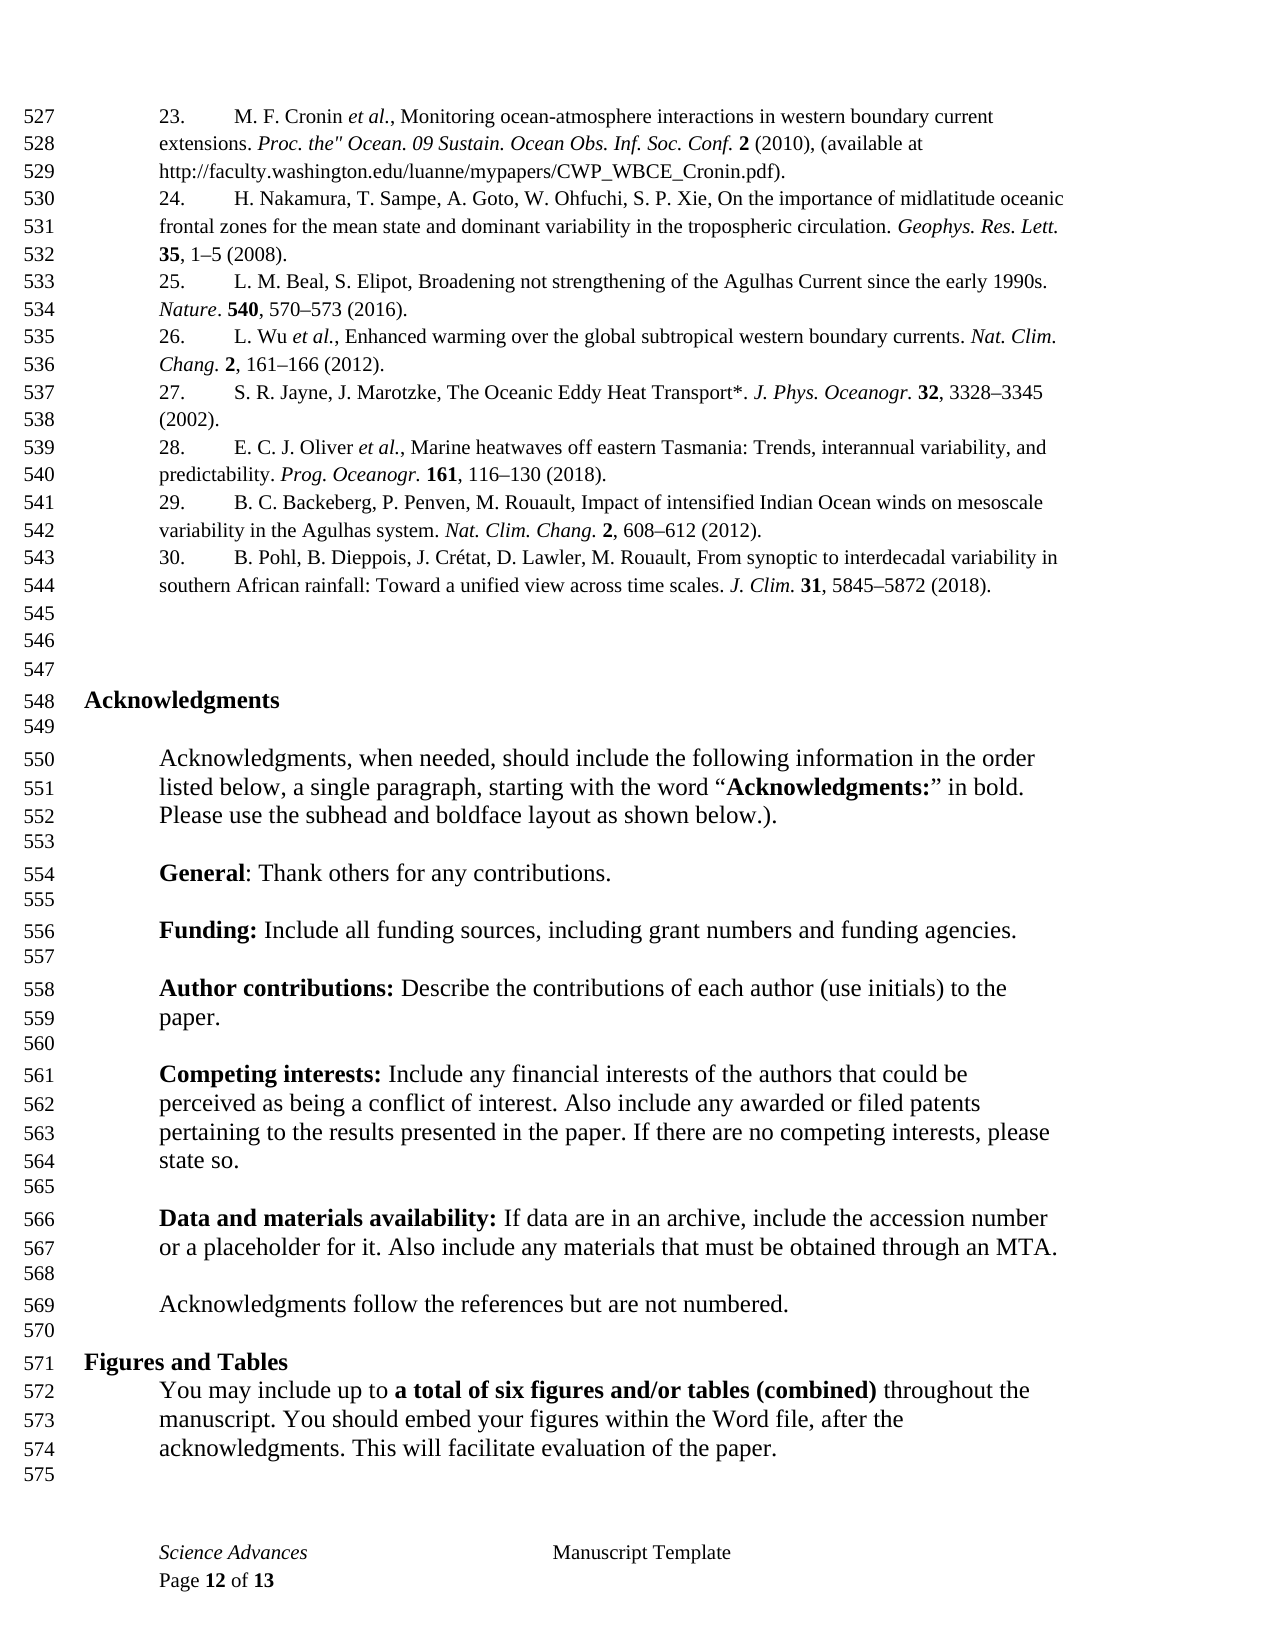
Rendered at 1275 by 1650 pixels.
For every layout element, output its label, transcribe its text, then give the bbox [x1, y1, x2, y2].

text 26. L. Wu et al., Enhanced warming over the global subtropical western boundary currents. Nat. Clim. Chang. 2, 161–166 (2012). [159, 324, 1068, 376]
text 29. B. C. Backeberg, P. Penven, M. Rouault, Impact of intensified Indian Ocean winds on mesoscale variability in the Agulhas system. Nat. Clim. Chang. 2, 608–612 (2012). [159, 490, 1068, 542]
text Acknowledgments, when needed, should include the following information in the order listed below, a single paragraph, starting with the word “Acknowledgments:” in bold. Please use the subhead and boldface layout as shown below.). [159, 743, 1068, 829]
text Funding: Include all funding sources, including grant numbers and funding agencies. [159, 916, 1068, 944]
text 27. S. R. Jayne, J. Marotzke, The Oceanic Eddy Heat Transport*. J. Phys. Oceanogr. 32, 3328–3345 (2002). [159, 379, 1068, 431]
text 30. B. Pohl, B. Dieppois, J. Crétat, D. Lawler, M. Rouault, From synoptic to interdecadal variability in southern African rainfall: Toward a unified view across time scales. J. Clim. 31, 5845–5872 (2018). [159, 545, 1068, 597]
text Author contributions: Describe the contributions of each author (use initials) to the paper. [159, 973, 1068, 1031]
text 25. L. M. Beal, S. Elipot, Broadening not strengthening of the Agulhas Current since the early 1990s. Nature. 540, 570–573 (2016). [159, 269, 1068, 321]
text You may include up to a total of six figures and/or tables (combined) throughout the manuscript. You should embed your figures within the Word file, after the acknowledgments. This will facilitate evaluation of the paper. [159, 1376, 1068, 1462]
text Data and materials availability: If data are in an archive, include the accession number or a placeholder for it. Also include any materials that must be obtained through an MTA. [159, 1203, 1068, 1261]
text Competing interests: Include any financial interests of the authors that could be perceived as being a conflict of interest. Also include any awarded or filed patents pertaining to the results presented in the paper. If there are no competing interests, please state so. [159, 1059, 1068, 1174]
text Acknowledgments [84, 686, 1068, 714]
text Acknowledgments follow the references but are not numbered. [159, 1289, 1068, 1318]
text 24. H. Nakamura, T. Sampe, A. Goto, W. Ohfuchi, S. P. Xie, On the importance of midlatitude oceanic frontal zones for the mean state and dominant variability in the tropospheric circulation. Geophys. Res. Lett. 35, 1–5 (2008). [159, 186, 1068, 266]
text General: Thank others for any contributions. [159, 858, 1068, 887]
text 23. M. F. Cronin et al., Monitoring ocean-atmosphere interactions in western boundary current extensions. Proc. the" Ocean. 09 Sustain. Ocean Obs. Inf. Soc. Conf. 2 (2010), (available at http://faculty.washington.edu/luanne/mypapers/CWP_WBCE_Cronin.pdf). [159, 103, 1068, 183]
text 28. E. C. J. Oliver et al., Marine heatwaves off eastern Tasmania: Trends, interannual variability, and predictability. Prog. Oceanogr. 161, 116–130 (2018). [159, 435, 1068, 486]
text Figures and Tables [84, 1347, 1068, 1376]
